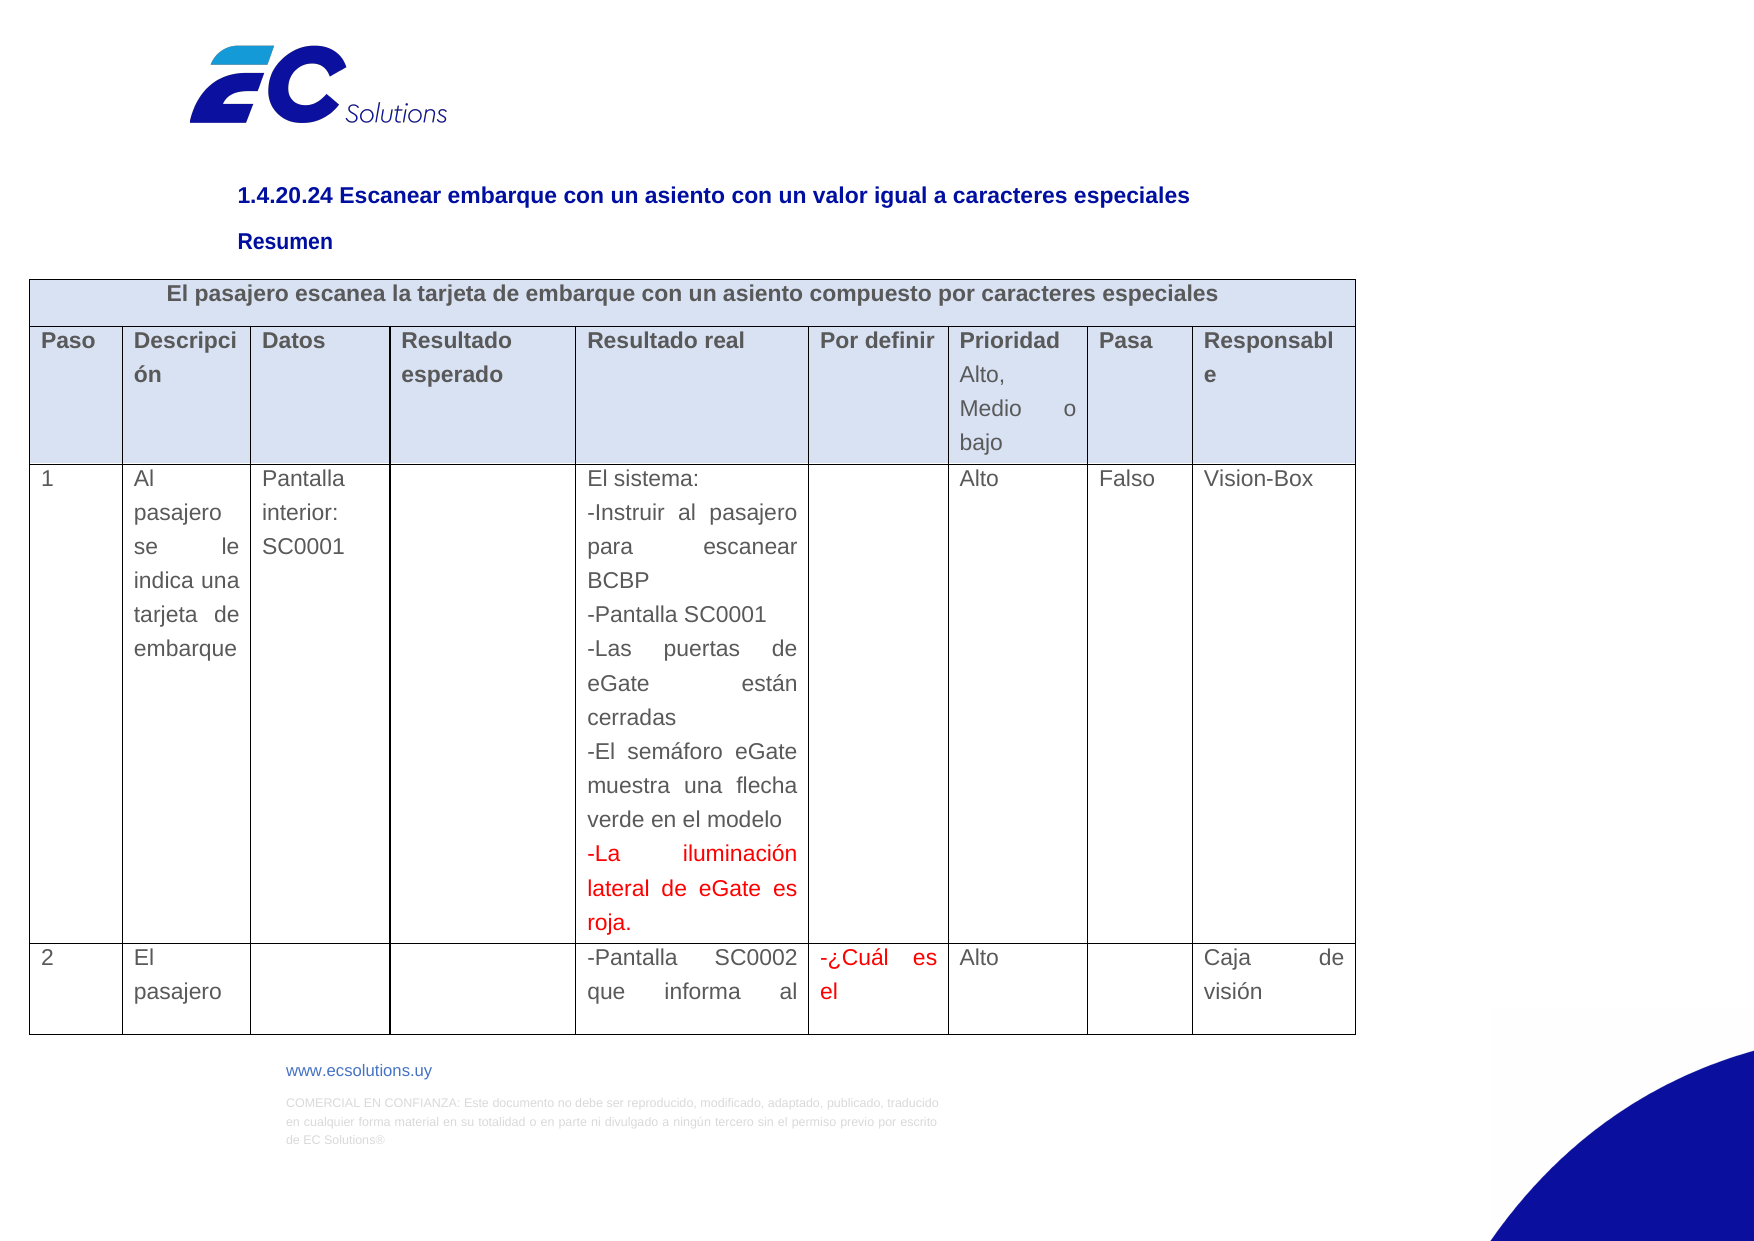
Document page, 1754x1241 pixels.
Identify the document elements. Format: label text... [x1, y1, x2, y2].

table_cell Falso [1088, 465, 1192, 943]
table_cell [391, 465, 575, 943]
picture [1488, 1008, 1754, 1241]
table_cell [391, 944, 575, 1033]
table_cell 1 [30, 465, 122, 943]
table_cell Vision-Box [1193, 465, 1355, 943]
text Resumen [177, 228, 1503, 254]
table_cell Resultado esperado [391, 327, 575, 463]
table_cell Alto [949, 465, 1087, 943]
picture [189, 45, 448, 123]
table_cell Por definir [809, 327, 948, 463]
table_cell Resultado real [576, 327, 808, 463]
table_cell Datos [251, 327, 389, 463]
table_cell El sistema: -Instruir al pasajero para escanear BCBP -Pantalla SC0001 -Las puertas de eGate están cerradas -El semáforo eGate muestra una flecha verde en el modelo -La iluminación lateral de eGate es roja. [576, 465, 808, 943]
table_header El pasajero escanea la tarjeta de embarque con un asiento compuesto por caracteres especiales [30, 280, 1355, 326]
table_cell Prioridad Alto, Medio o bajo [949, 327, 1087, 463]
table_cell Responsable [1193, 327, 1355, 463]
table_cell -¿Cuál es el resultado esperado para un asiento compuesto por caracteres especiales? -¿Qué mensaje debe mostrar el inspector? [809, 944, 948, 1033]
table_cell 2 [30, 944, 122, 1033]
table_cell Caja de visión [1193, 944, 1355, 1033]
table_cell Al pasajero se le indica una tarjeta de embarque [123, 465, 250, 943]
table_cell El pasajero presenta una tarjeta de embarque para un asiento compuesto por caracteres especiales [123, 944, 250, 1033]
table_cell Descripción [123, 327, 250, 463]
table_cell [1088, 944, 1192, 1033]
table_cell [251, 944, 389, 1033]
table_cell Pantalla interior: SC0001 [251, 465, 389, 943]
subtitle 1.4.20.24 Escanear embarque con un asiento con un valor igual a caracteres especiales [237, 182, 1503, 208]
table_cell Pasa [1088, 327, 1192, 463]
table_cell [809, 465, 948, 943]
table_cell Alto [949, 944, 1087, 1033]
table_cell Paso [30, 327, 122, 463]
